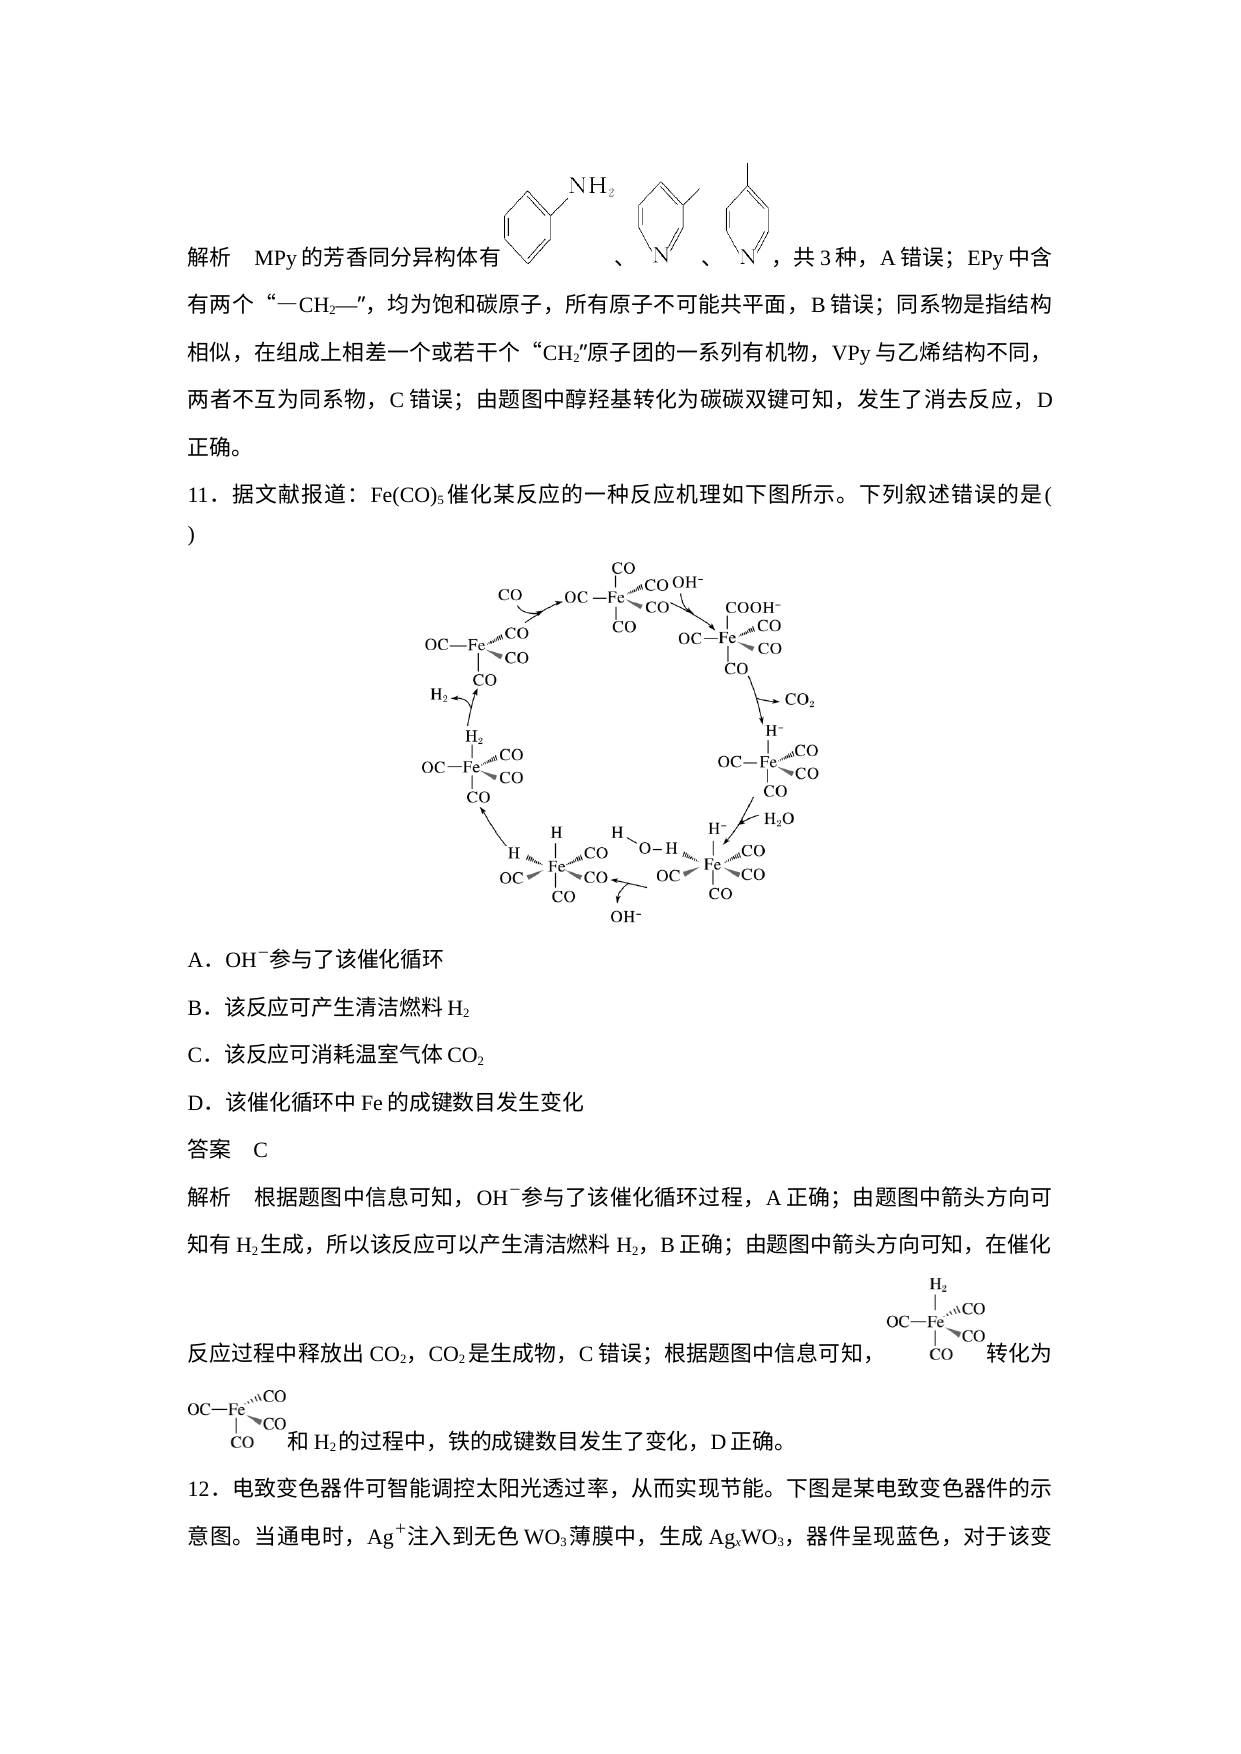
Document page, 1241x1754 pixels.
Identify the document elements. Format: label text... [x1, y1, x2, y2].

text B．该反应可产生清洁燃料H2 [187, 990, 1053, 1022]
picture [886, 1275, 987, 1362]
picture [501, 176, 614, 265]
text D．该催化循环中Fe的成键数目发生变化 [187, 1085, 1053, 1117]
text 解析 MPy的芳香同分异构体有、、，共3种，A错误；EPy中含有两个“—CH2—”，均为饱和碳原子，所有原子不可能共平面，B错误；同系物是指结构相似，在组成上相差一个或若干个“CH2”原子团的一系列有机物，VPy与乙烯结构不同，两者不互为同系物，C错误；由题图中醇羟基转化为碳碳双键可知，发生了消去反应，D正确。 [187, 162, 1053, 461]
text 11．据文献报道：Fe(CO)5催化某反应的一种反应机理如下图所示。下列叙述错误的是( ) [187, 477, 1053, 547]
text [187, 1471, 1053, 1551]
text A．OH－参与了该催化循环 [187, 942, 1053, 974]
picture [636, 181, 701, 265]
picture [187, 1383, 288, 1450]
picture [723, 162, 771, 265]
text 答案 C [187, 1132, 1053, 1164]
text 解析 根据题图中信息可知，OH－参与了该催化循环过程，A正确；由题图中箭头方向可知有H2生成，所以该反应可以产生清洁燃料H2，B正确；由题图中箭头方向可知，在催化反应过程中释放出CO2，CO2是生成物，C错误；根据题图中信息可知，转化为和H2的过程中，铁的成键数目发生了变化，D正确。 [187, 1180, 1053, 1456]
picture [419, 559, 821, 928]
text C．该反应可消耗温室气体CO2 [187, 1037, 1053, 1069]
